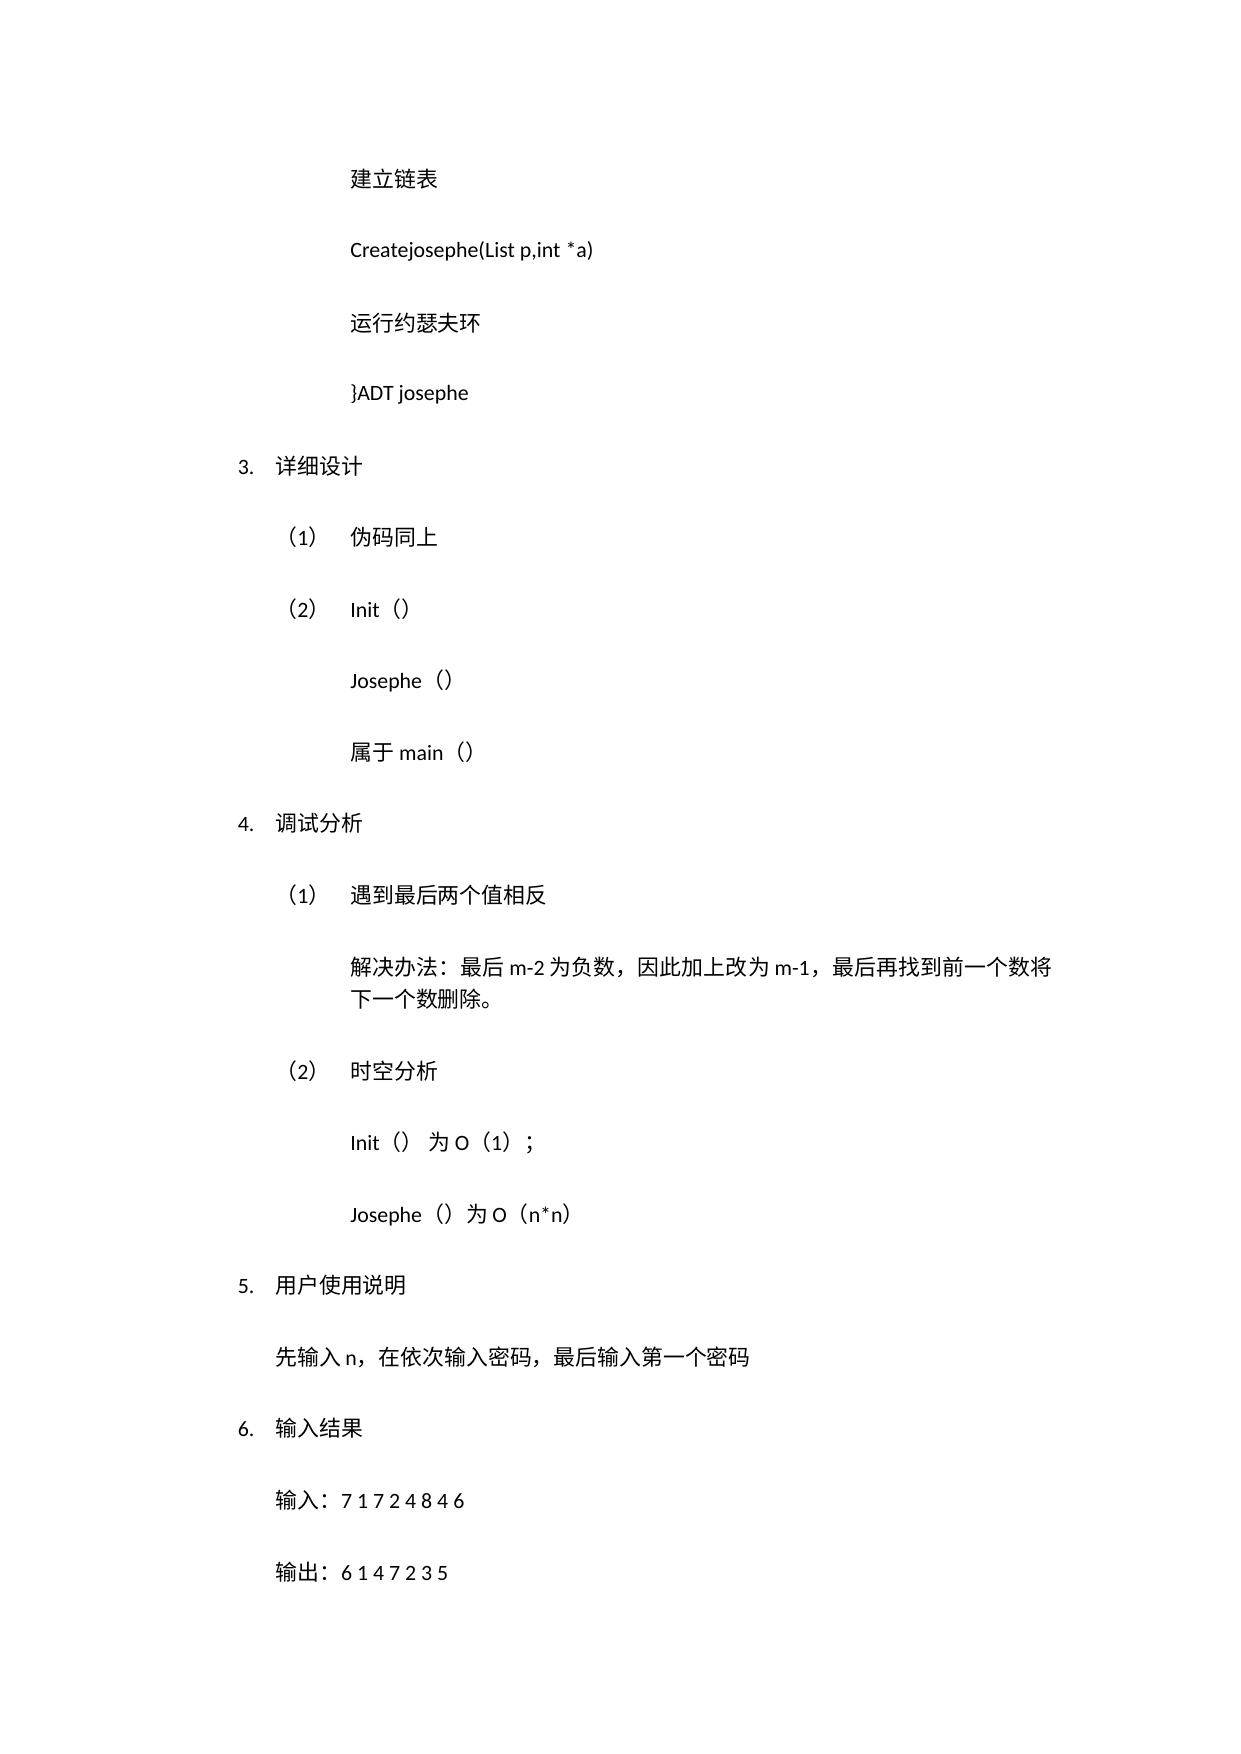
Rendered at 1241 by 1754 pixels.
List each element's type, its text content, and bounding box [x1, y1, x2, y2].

list Josephe（） [350, 663, 1053, 695]
list Init（） 为O（1）； [350, 1125, 1053, 1157]
list 属于 main（） [350, 734, 1053, 767]
list Createjosephe(List p,int *a) [350, 233, 1053, 266]
list 先输入n，在依次输入密码，最后输入第一个密码 [275, 1339, 1053, 1372]
list Josephe（）为O（n*n） [350, 1196, 1053, 1229]
list 解决办法：最后m-2为负数，因此加上改为m-1，最后再找到前一个数将下一个数删除。 [350, 949, 1053, 1014]
list Init（） [275, 591, 1053, 624]
list 伪码同上 [275, 520, 1053, 552]
list 调试分析 [238, 806, 1053, 838]
list }ADT josephe [350, 377, 1053, 409]
list 用户使用说明 [238, 1268, 1053, 1300]
list 遇到最后两个值相反 [275, 878, 1053, 910]
list 运行约瑟夫环 [350, 305, 1053, 338]
list 输出：6 1 4 7 2 3 5 [275, 1554, 1053, 1587]
list 详细设计 [238, 448, 1053, 481]
list 建立链表 [350, 162, 1053, 194]
list 时空分析 [275, 1053, 1053, 1086]
list 输入结果 [238, 1411, 1053, 1443]
list 输入：7 1 7 2 4 8 4 6 [275, 1483, 1053, 1515]
